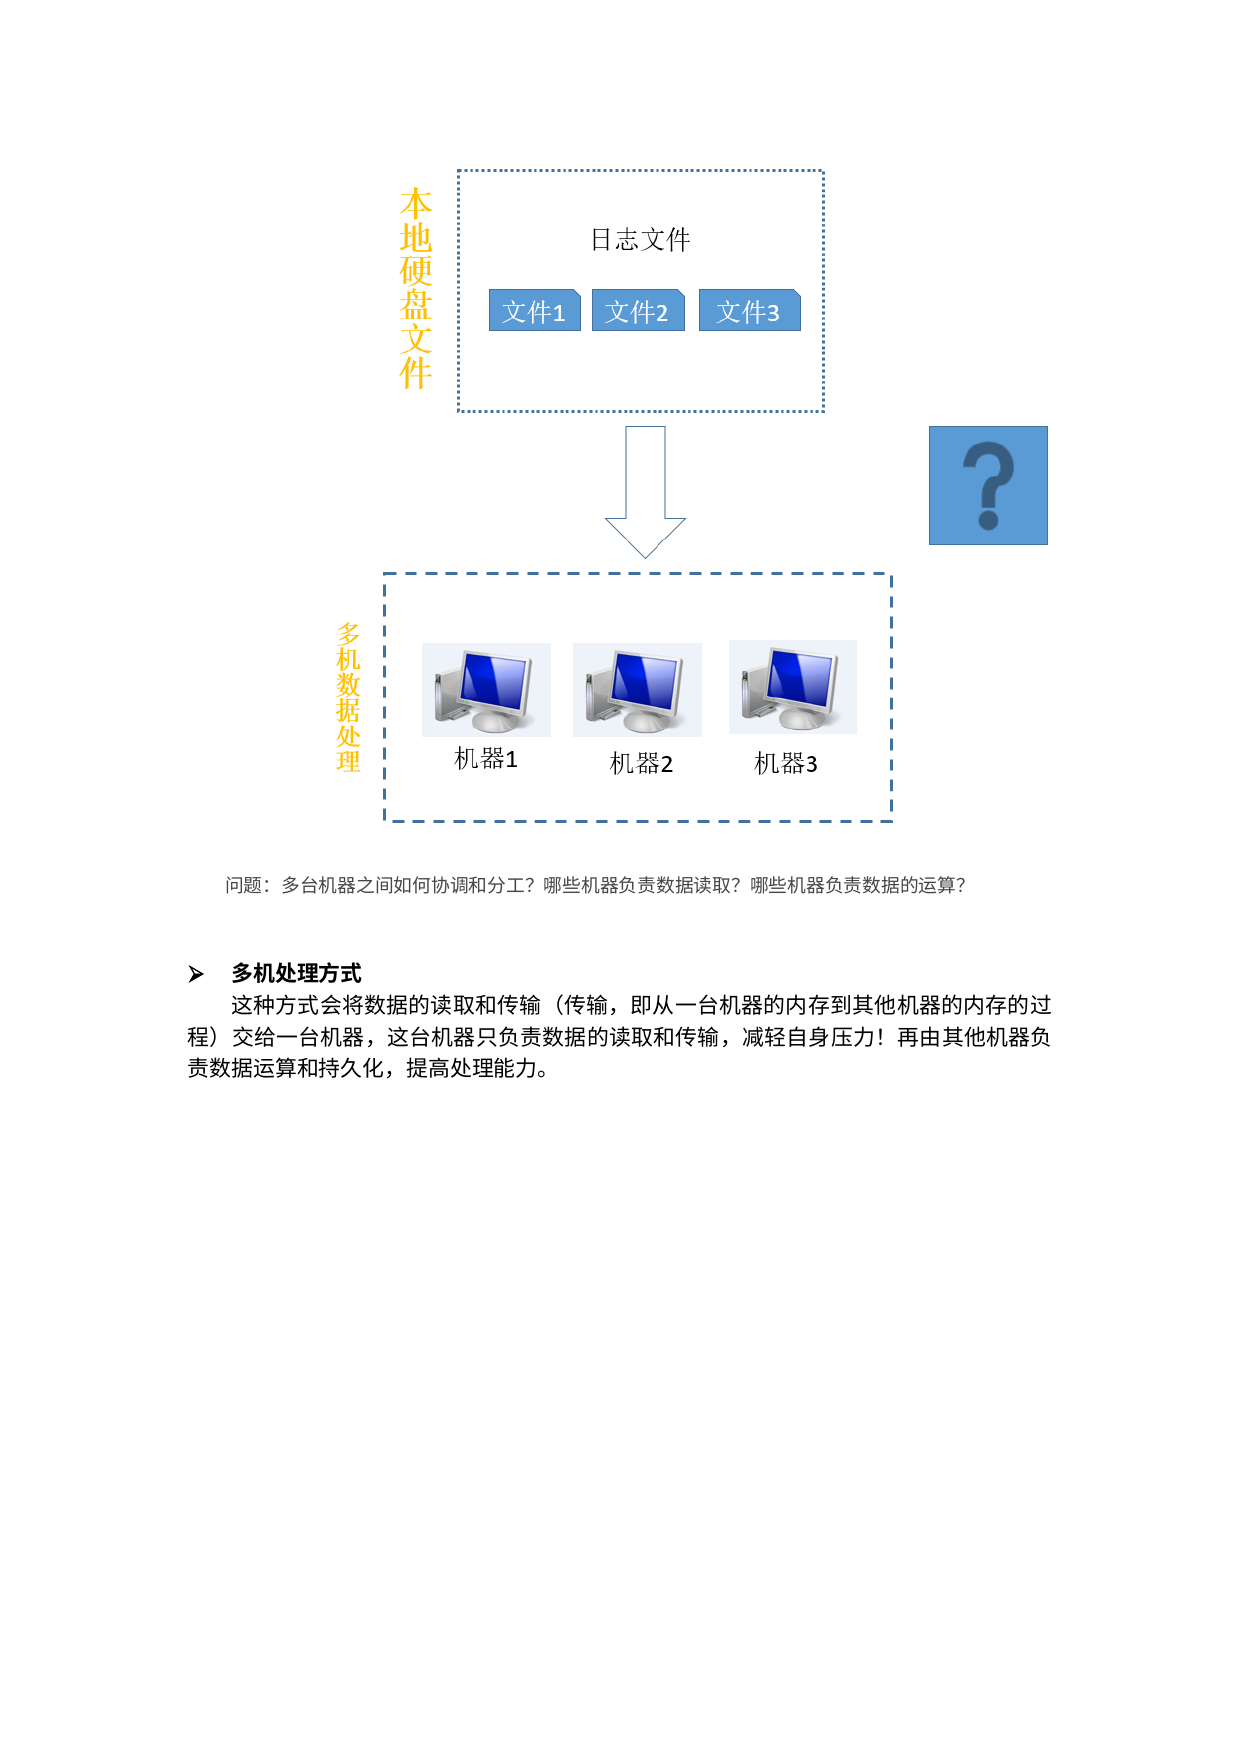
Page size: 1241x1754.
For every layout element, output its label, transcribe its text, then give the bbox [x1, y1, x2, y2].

list 多机处理方式 [187, 956, 1053, 988]
picture [225, 162, 1091, 855]
text 问题：多台机器之间如何协调和分工？哪些机器负责数据读取？哪些机器负责数据的运算？ [187, 871, 1053, 898]
text 这种方式会将数据的读取和传输（传输，即从一台机器的内存到其他机器的内存的过程）交给一台机器，这台机器只负责数据的读取和传输，减轻自身压力！再由其他机器负责数据运算和持久化，提高处理能力。 [187, 988, 1053, 1083]
